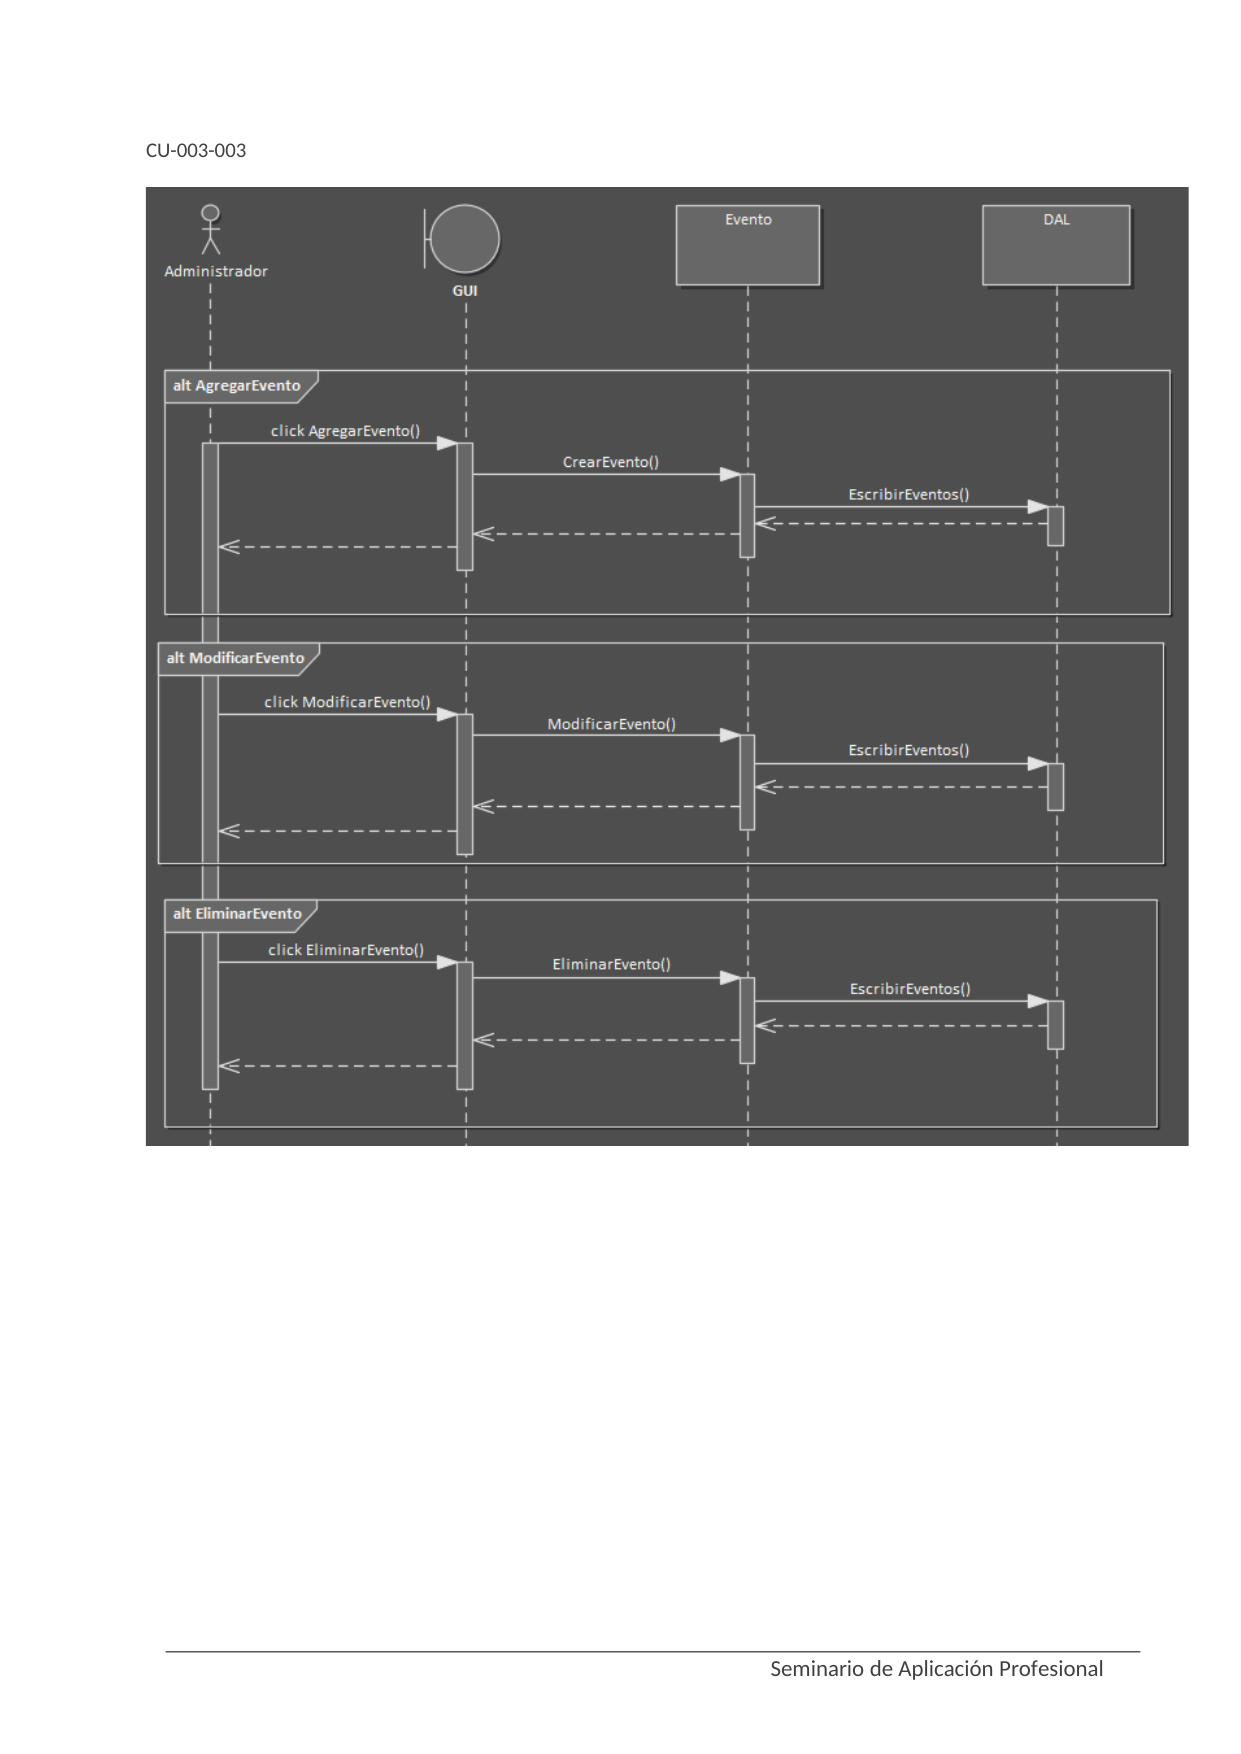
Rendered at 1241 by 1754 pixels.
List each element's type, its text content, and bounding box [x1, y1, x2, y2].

picture [145, 187, 1189, 1146]
text CU-003-003 [146, 137, 1188, 163]
